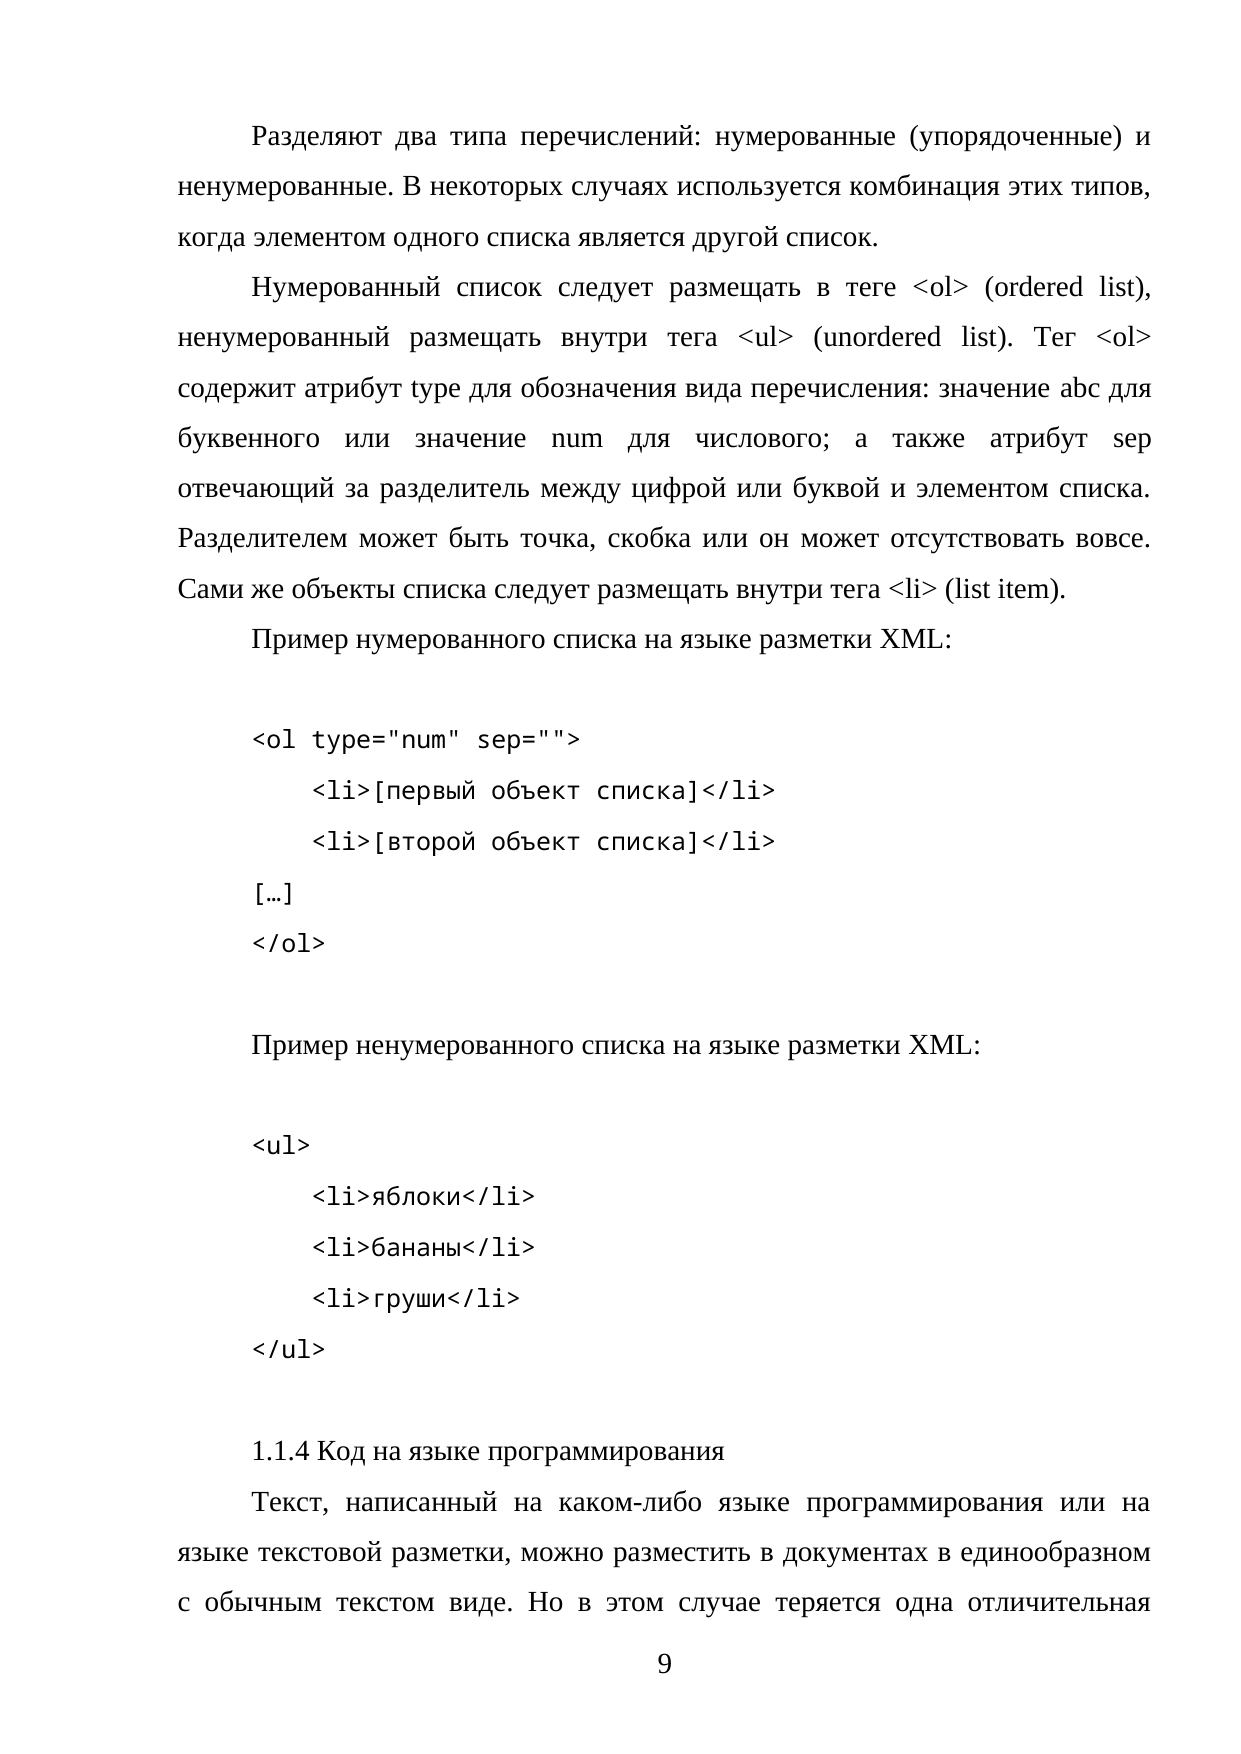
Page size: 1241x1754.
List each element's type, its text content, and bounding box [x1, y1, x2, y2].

list <li>бананы</li> [177, 1230, 1152, 1264]
list </ul> [177, 1332, 1152, 1366]
list Пример нумерованного списка на языке разметки XML: [177, 621, 1152, 655]
list Пример ненумерованного списка на языке разметки XML: [177, 1027, 1152, 1061]
list <li>[первый объект списка]</li> [177, 773, 1152, 807]
list <ol type="num" sep=""> [177, 722, 1152, 756]
list <li>[второй объект списка]</li> [177, 824, 1152, 858]
text 1.1.4 Код на языке программирования [251, 1433, 1152, 1467]
list <li>груши</li> [177, 1281, 1152, 1315]
list <ul> [177, 1128, 1152, 1162]
list […] [177, 875, 1152, 909]
list <li>яблоки</li> [177, 1179, 1152, 1213]
list </ol> [177, 926, 1152, 960]
